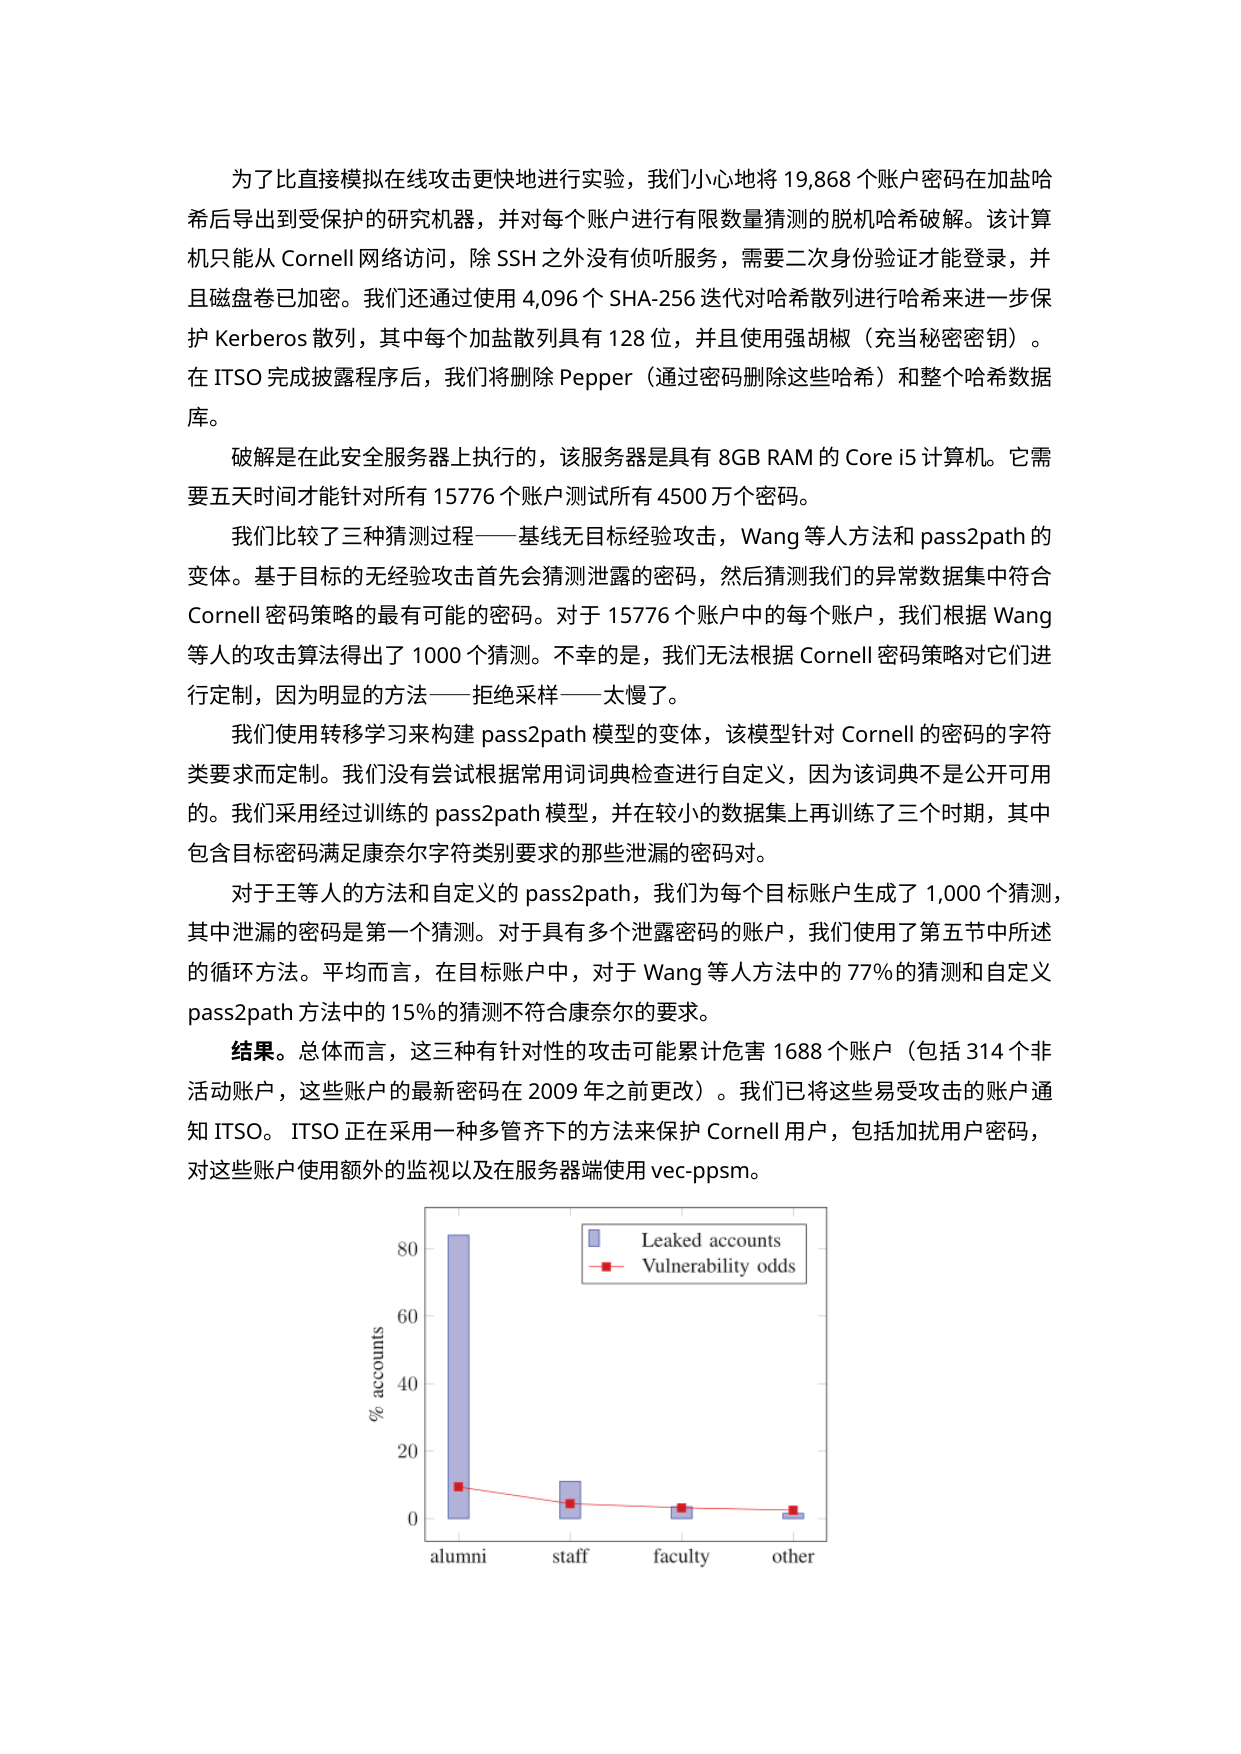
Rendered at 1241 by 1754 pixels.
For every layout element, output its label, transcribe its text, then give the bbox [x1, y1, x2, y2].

text 对于王等人的方法和自定义的pass2path，我们为每个目标账户生成了1,000个猜测，其中泄漏的密码是第一个猜测。对于具有多个泄露密码的账户，我们使用了第五节中所述的循环方法。平均而言，在目标账户中，对于Wang等人方法中的77％的猜测和自定义pass2path方法中的15％的猜测不符合康奈尔的要求。 [187, 876, 1053, 1026]
text 结果。总体而言，这三种有针对性的攻击可能累计危害1688个账户（包括314个非活动账户，这些账户的最新密码在2009年之前更改）。我们已将这些易受攻击的账户通知ITSO。 ITSO正在采​​用一种多管齐下的方法来保护Cornell用户，包括加扰用户密码，对这些账户使用额外的监视以及在服务器端使用vec-ppsm。 [187, 1034, 1053, 1185]
text 破解是在此安全服务器上执行的，该服务器是具有8GB RAM的Core i5计算机。它需要五天时间才能针对所有15776个账户测试所有4500万个密码。 [187, 439, 1053, 511]
text 我们使用转移学习来构建pass2path模型的变体，该模型针对Cornell的密码的字符类要求而定制。我们没有尝试根据常用词词典检查进行自定义，因为该词典不是公开可用的。我们采用经过训练的pass2path模型，并在较小的数据集上再训练了三个时期，其中包含目标密码满足康奈尔字符类别要求的那些泄漏的密码对。 [187, 717, 1053, 868]
picture [362, 1193, 847, 1575]
text 我们比较了三种猜测过程——基线无目标经验攻击，Wang等人方法和pass2path的变体。基于目标的无经验攻击首先会猜测泄露的密码，然后猜测我们的异常数据集中符合Cornell密码策略的最有可能的密码。对于15776个账户中的每个账户，我们根据Wang等人的攻击算法得出了1000个猜测。不幸的是，我们无法根据Cornell密码策略对它们进行定制，因为明显的方法——拒绝采样——太慢了。 [187, 519, 1053, 709]
